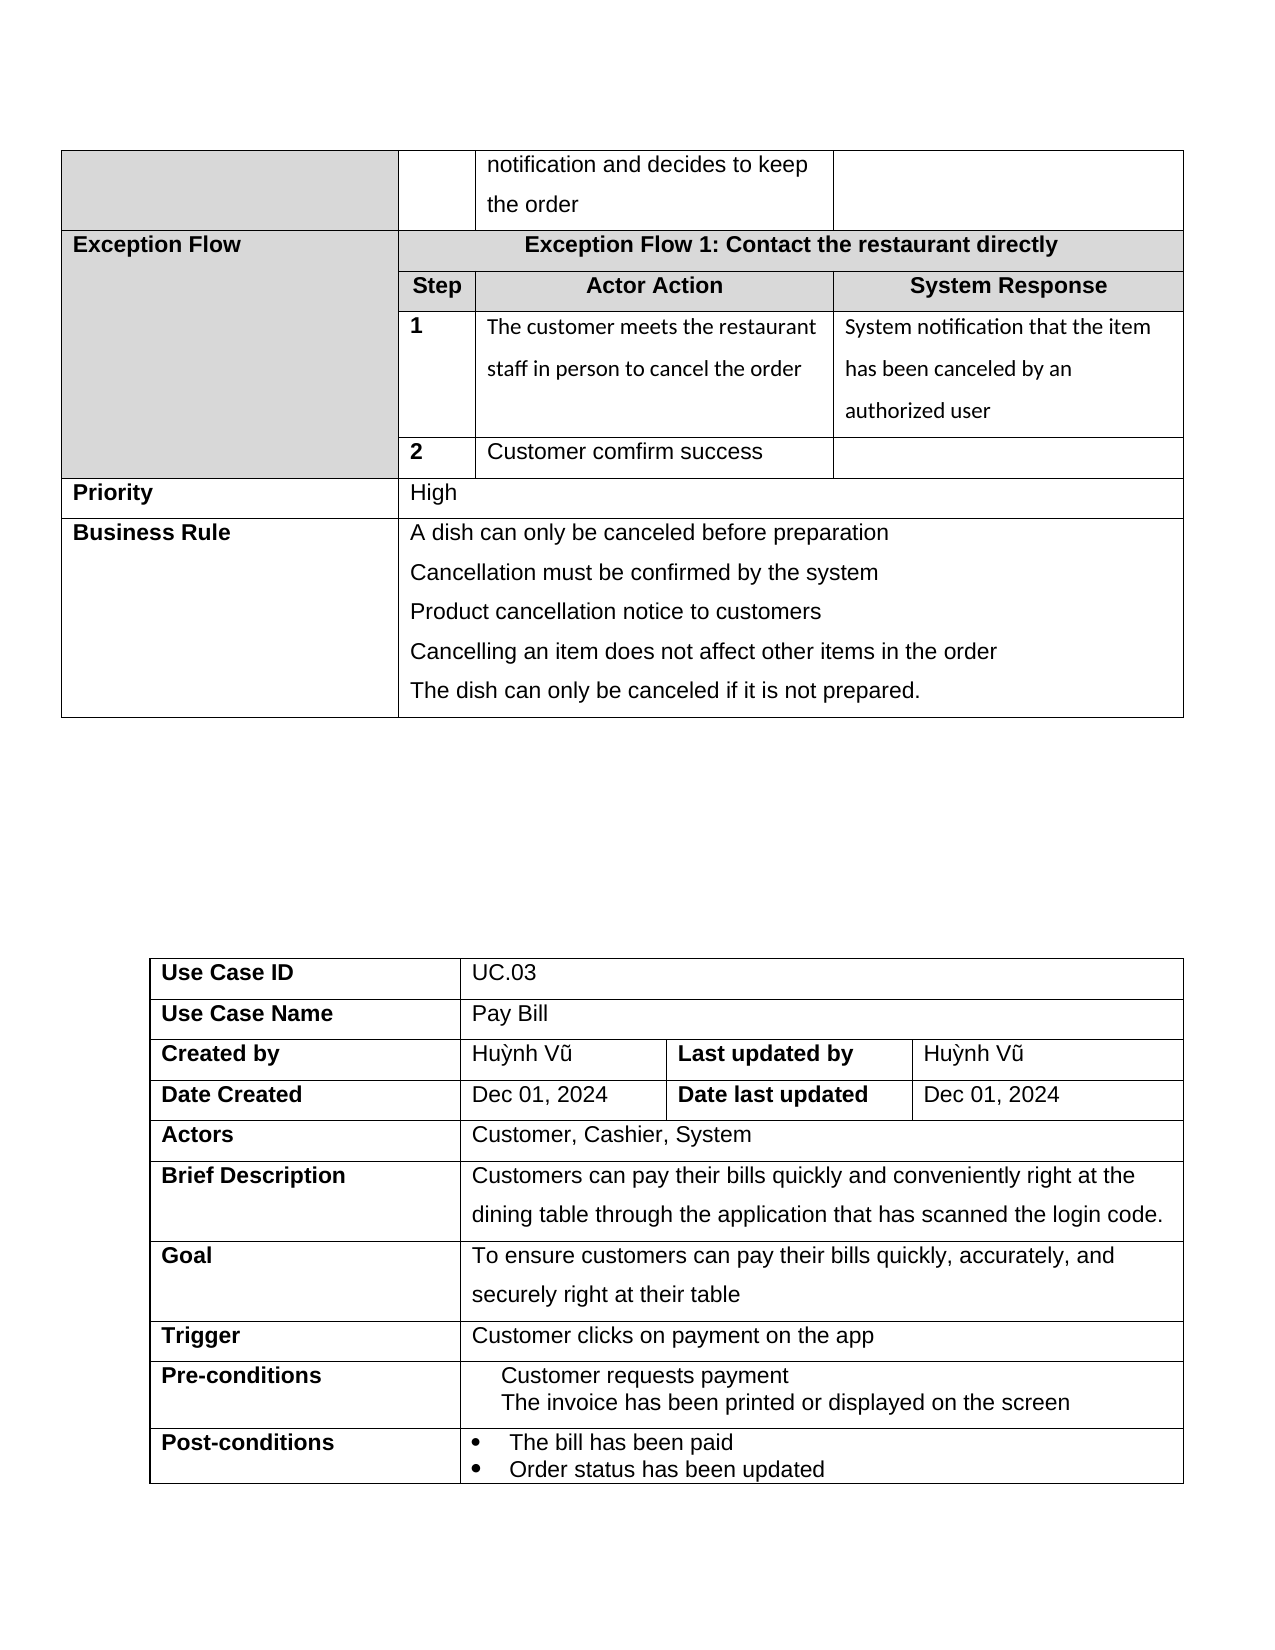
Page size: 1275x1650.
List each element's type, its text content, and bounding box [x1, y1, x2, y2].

table_cell 1 [399, 312, 475, 437]
table_cell Date last updated [667, 1081, 912, 1120]
table_cell [834, 151, 1183, 230]
table_cell Dec 01, 2024 [461, 1081, 666, 1120]
table_cell A dish can only be canceled before preparation Cancellation must be confirmed by the system Product cancellation notice to customers Cancelling an item does not affect other items in the order The dish can only be canceled if it is not prepared. [399, 519, 1183, 717]
table_cell Post-conditions [151, 1429, 460, 1482]
table_cell System Response [834, 272, 1183, 311]
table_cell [476, 151, 833, 230]
table_cell Actor Action [476, 272, 833, 311]
table_cell Use Case Name [151, 1000, 460, 1039]
table_cell Exception Flow [62, 231, 398, 478]
table_cell Customer clicks on payment on the app [461, 1322, 1183, 1361]
table_cell System notification that the item has been canceled by an authorized user [834, 312, 1183, 437]
table_cell Customer comfirm success [476, 438, 833, 478]
table_cell Exception Flow 1: Contact the restaurant directly [399, 231, 1183, 271]
table_cell Date Created [151, 1081, 460, 1120]
table_cell Priority [62, 479, 398, 518]
table_cell Customers can pay their bills quickly and conveniently right at the dining table through the application that has scanned the login code. [461, 1162, 1183, 1241]
table_header Use Case ID [151, 959, 460, 998]
table_cell  Customer requests payment  The invoice has been printed or displayed on the screen [461, 1362, 1183, 1428]
table_cell Customer, Cashier, System [461, 1121, 1183, 1161]
table_header UC.03 [461, 959, 1183, 998]
table_cell Created by [151, 1040, 460, 1079]
table_cell Huỳnh Vũ [913, 1040, 1183, 1079]
table_cell The customer meets the restaurant staff in person to cancel the order [476, 312, 833, 437]
table_cell To ensure customers can pay their bills quickly, accurately, and securely right at their table [461, 1242, 1183, 1321]
table_cell Goal [151, 1242, 460, 1321]
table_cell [461, 1429, 1183, 1482]
table_cell Last updated by [667, 1040, 912, 1079]
table_cell 4 [399, 151, 475, 230]
table_cell Huỳnh Vũ [461, 1040, 666, 1079]
table_cell Business Rule [62, 519, 398, 717]
table_cell Actors [151, 1121, 460, 1161]
table_cell Step [399, 272, 475, 311]
table_cell Dec 01, 2024 [913, 1081, 1183, 1120]
table_cell Pay Bill [461, 1000, 1183, 1039]
table_cell Pre-conditions [151, 1362, 460, 1428]
table_cell 2 [399, 438, 475, 478]
table_cell Brief Description [151, 1162, 460, 1241]
table_cell Trigger [151, 1322, 460, 1361]
table_cell High [399, 479, 1183, 518]
table_cell [834, 438, 1183, 478]
